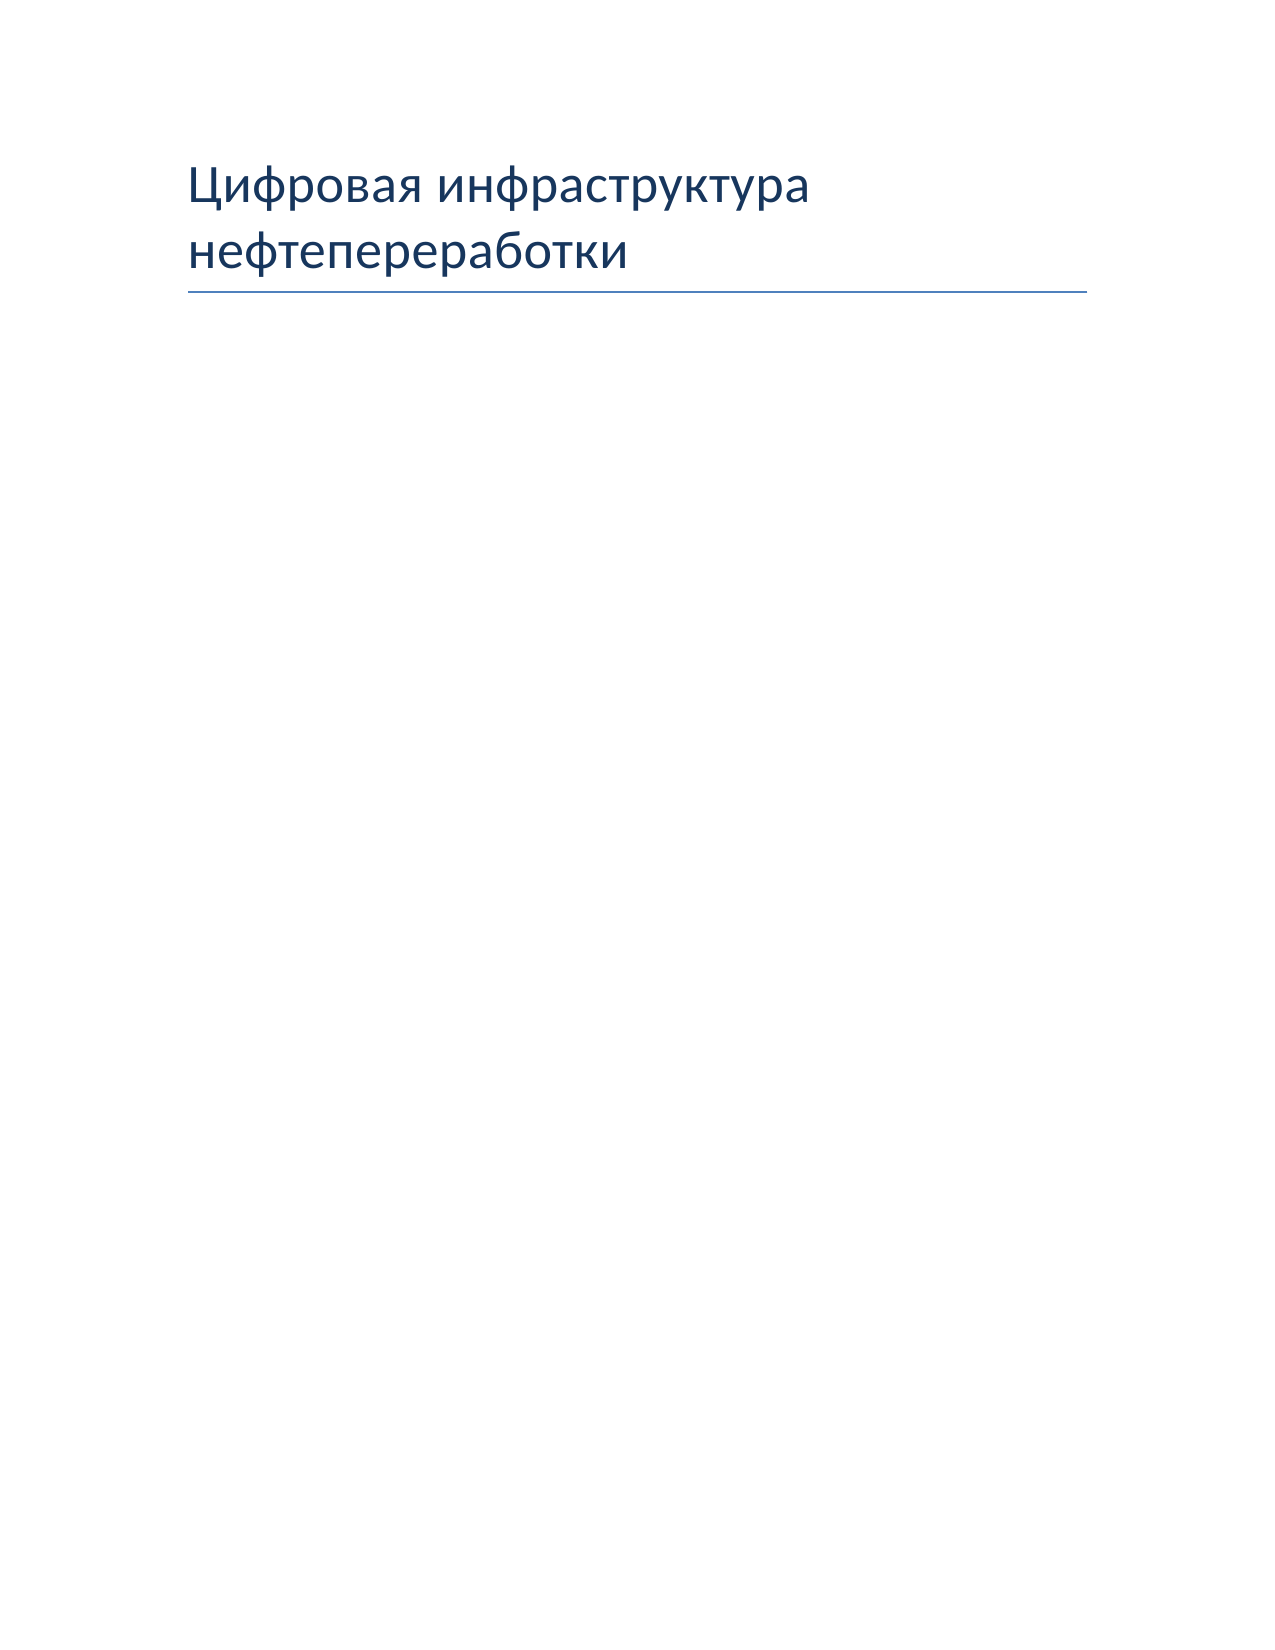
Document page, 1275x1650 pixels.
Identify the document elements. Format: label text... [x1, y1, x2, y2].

title Цифровая инфраструктура нефтепереработки [187, 150, 1087, 293]
